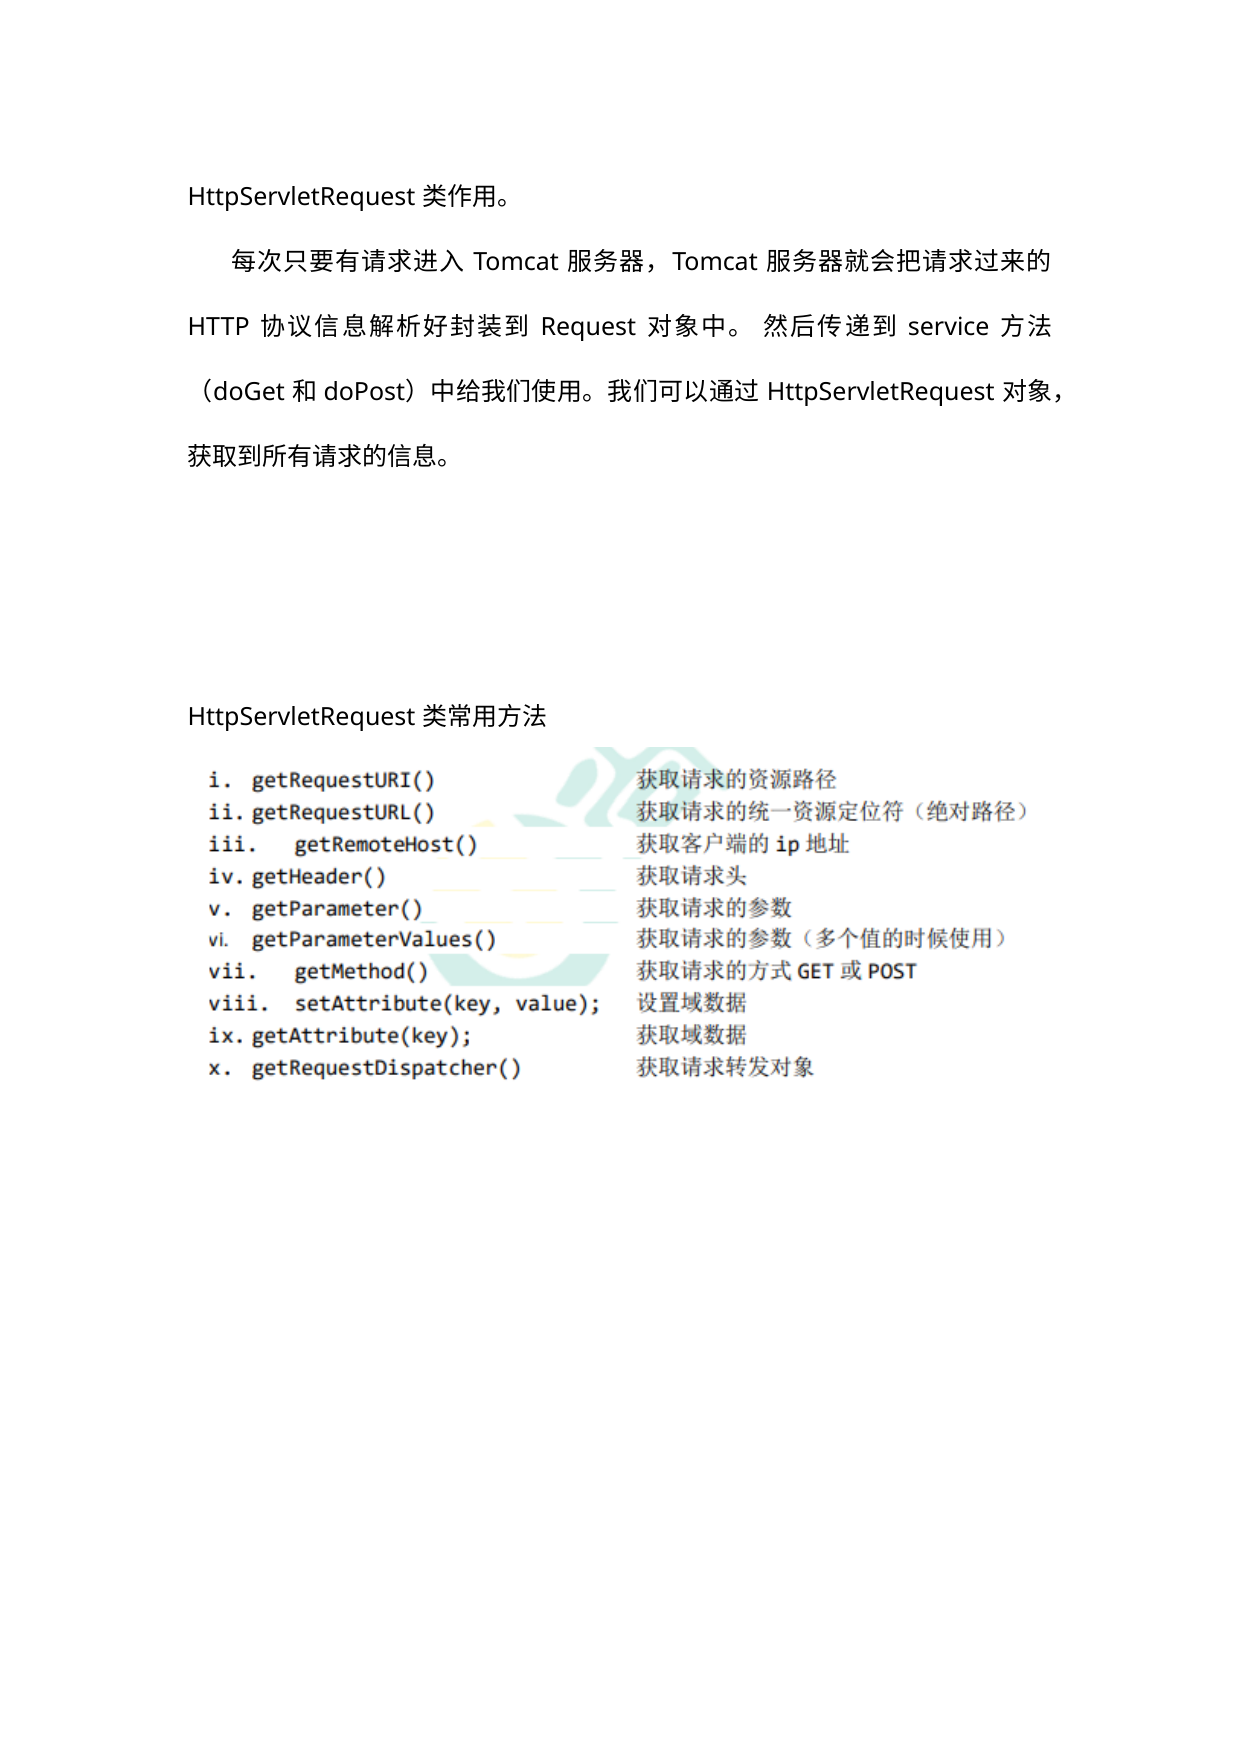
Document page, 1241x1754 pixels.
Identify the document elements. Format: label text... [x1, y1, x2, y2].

picture [187, 747, 1053, 1101]
text HttpServletRequest 类作用。 [187, 162, 1053, 227]
text 每次只要有请求进入 Tomcat 服务器，Tomcat 服务器就会把请求过来的 HTTP 协议信息解析好封装到 Request 对象中。 然后传递到 service 方法（doGet 和 doPost）中给我们使用。我们可以通过 HttpServletRequest 对象，获取到所有请求的信息。 [187, 227, 1053, 487]
text HttpServletRequest 类常用方法 [187, 682, 1053, 747]
